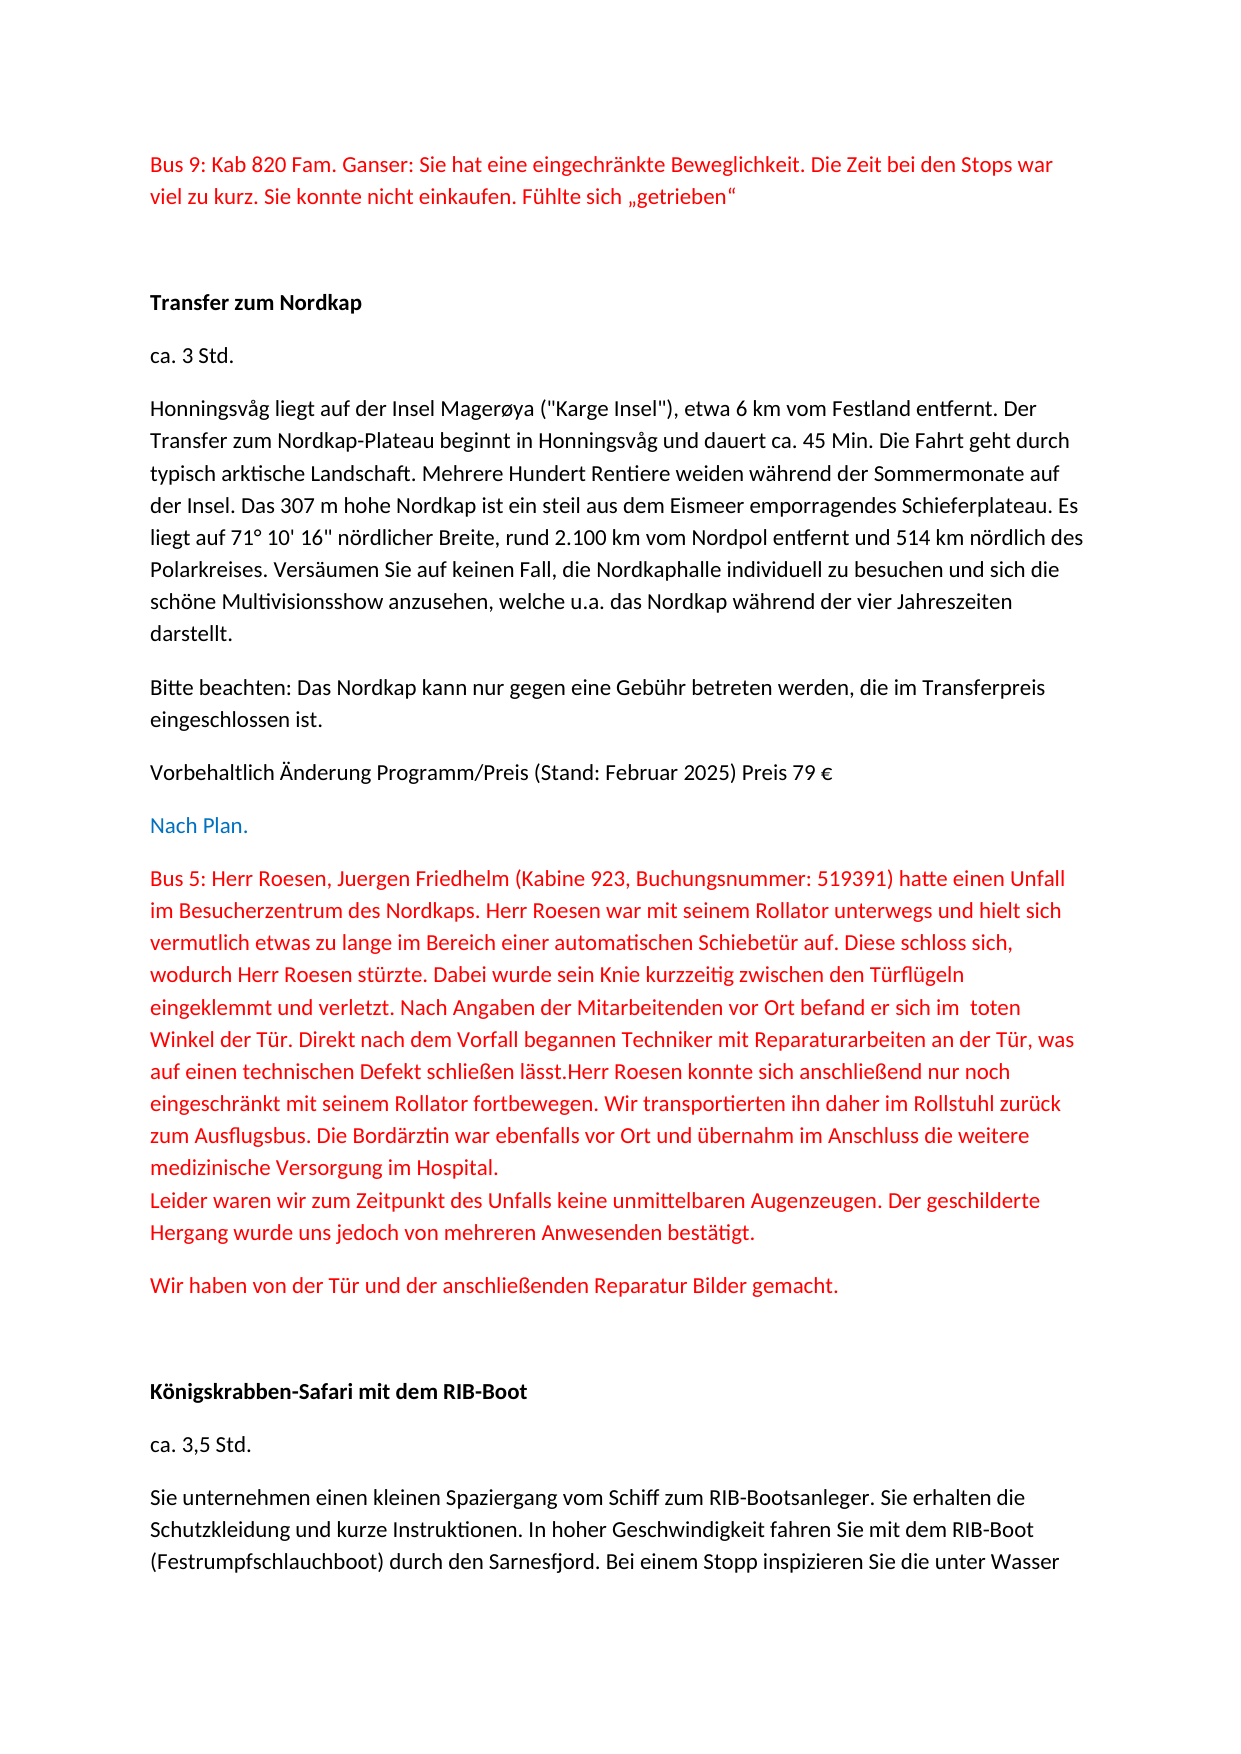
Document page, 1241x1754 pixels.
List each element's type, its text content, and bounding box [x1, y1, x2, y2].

text Bus 5: Herr Roesen, Juergen Friedhelm (Kabine 923, Buchungsnummer: 519391) hatte einen Unfall im Besucherzentrum des Nordkaps. Herr Roesen war mit seinem Rollator unterwegs und hielt sich vermutlich etwas zu lange im Bereich einer automatischen Schiebetür auf. Diese schloss sich, wodurch Herr Roesen stürzte. Dabei wurde sein Knie kurzzeitig zwischen den Türflügeln eingeklemmt und verletzt. Nach Angaben der Mitarbeitenden vor Ort befand er sich im toten Winkel der Tür. Direkt nach dem Vorfall begannen Techniker mit Reparaturarbeiten an der Tür, was auf einen technischen Defekt schließen lässt.Herr Roesen konnte sich anschließend nur noch eingeschränkt mit seinem Rollator fortbewegen. Wir transportierten ihn daher im Rollstuhl zurück zum Ausflugsbus. Die Bordärztin war ebenfalls vor Ort und übernahm im Anschluss die weitere medizinische Versorgung im Hospital. Leider waren wir zum Zeitpunkt des Unfalls keine unmittelbaren Augenzeugen. Der geschilderte Hergang wurde uns jedoch von mehreren Anwesenden bestätigt. [150, 864, 1090, 1246]
text Honningsvåg liegt auf der Insel Magerøya ("Karge Insel"), etwa 6 km vom Festland entfernt. Der Transfer zum Nordkap-Plateau beginnt in Honningsvåg und dauert ca. 45 Min. Die Fahrt geht durch typisch arktische Landschaft. Mehrere Hundert Rentiere weiden während der Sommermonate auf der Insel. Das 307 m hohe Nordkap ist ein steil aus dem Eismeer emporragendes Schieferplateau. Es liegt auf 71° 10' 16" nördlicher Breite, rund 2.100 km vom Nordpol entfernt und 514 km nördlich des Polarkreises. Versäumen Sie auf keinen Fall, die Nordkaphalle individuell zu besuchen und sich die schöne Multivisionsshow anzusehen, welche u.a. das Nordkap während der vier Jahreszeiten darstellt. [150, 394, 1090, 648]
text Nach Plan. [150, 811, 1090, 839]
text Wir haben von der Tür und der anschließenden Reparatur Bilder gemacht. [150, 1271, 1090, 1299]
text Bus 9: Kab 820 Fam. Ganser: Sie hat eine eingechränkte Beweglichkeit. Die Zeit bei den Stops war viel zu kurz. Sie konnte nicht einkaufen. Fühlte sich „getrieben“ [150, 150, 1090, 210]
text Königskrabben-Safari mit dem RIB-Boot [150, 1377, 1090, 1405]
text Transfer zum Nordkap [150, 288, 1090, 316]
text ca. 3 Std. [150, 341, 1090, 369]
text Vorbehaltlich Änderung Programm/Preis (Stand: Februar 2025) Preis 79 € [150, 758, 1090, 786]
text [150, 1483, 1090, 1575]
text ca. 3,5 Std. [150, 1430, 1090, 1458]
text Bitte beachten: Das Nordkap kann nur gegen eine Gebühr betreten werden, die im Transferpreis eingeschlossen ist. [150, 673, 1090, 733]
